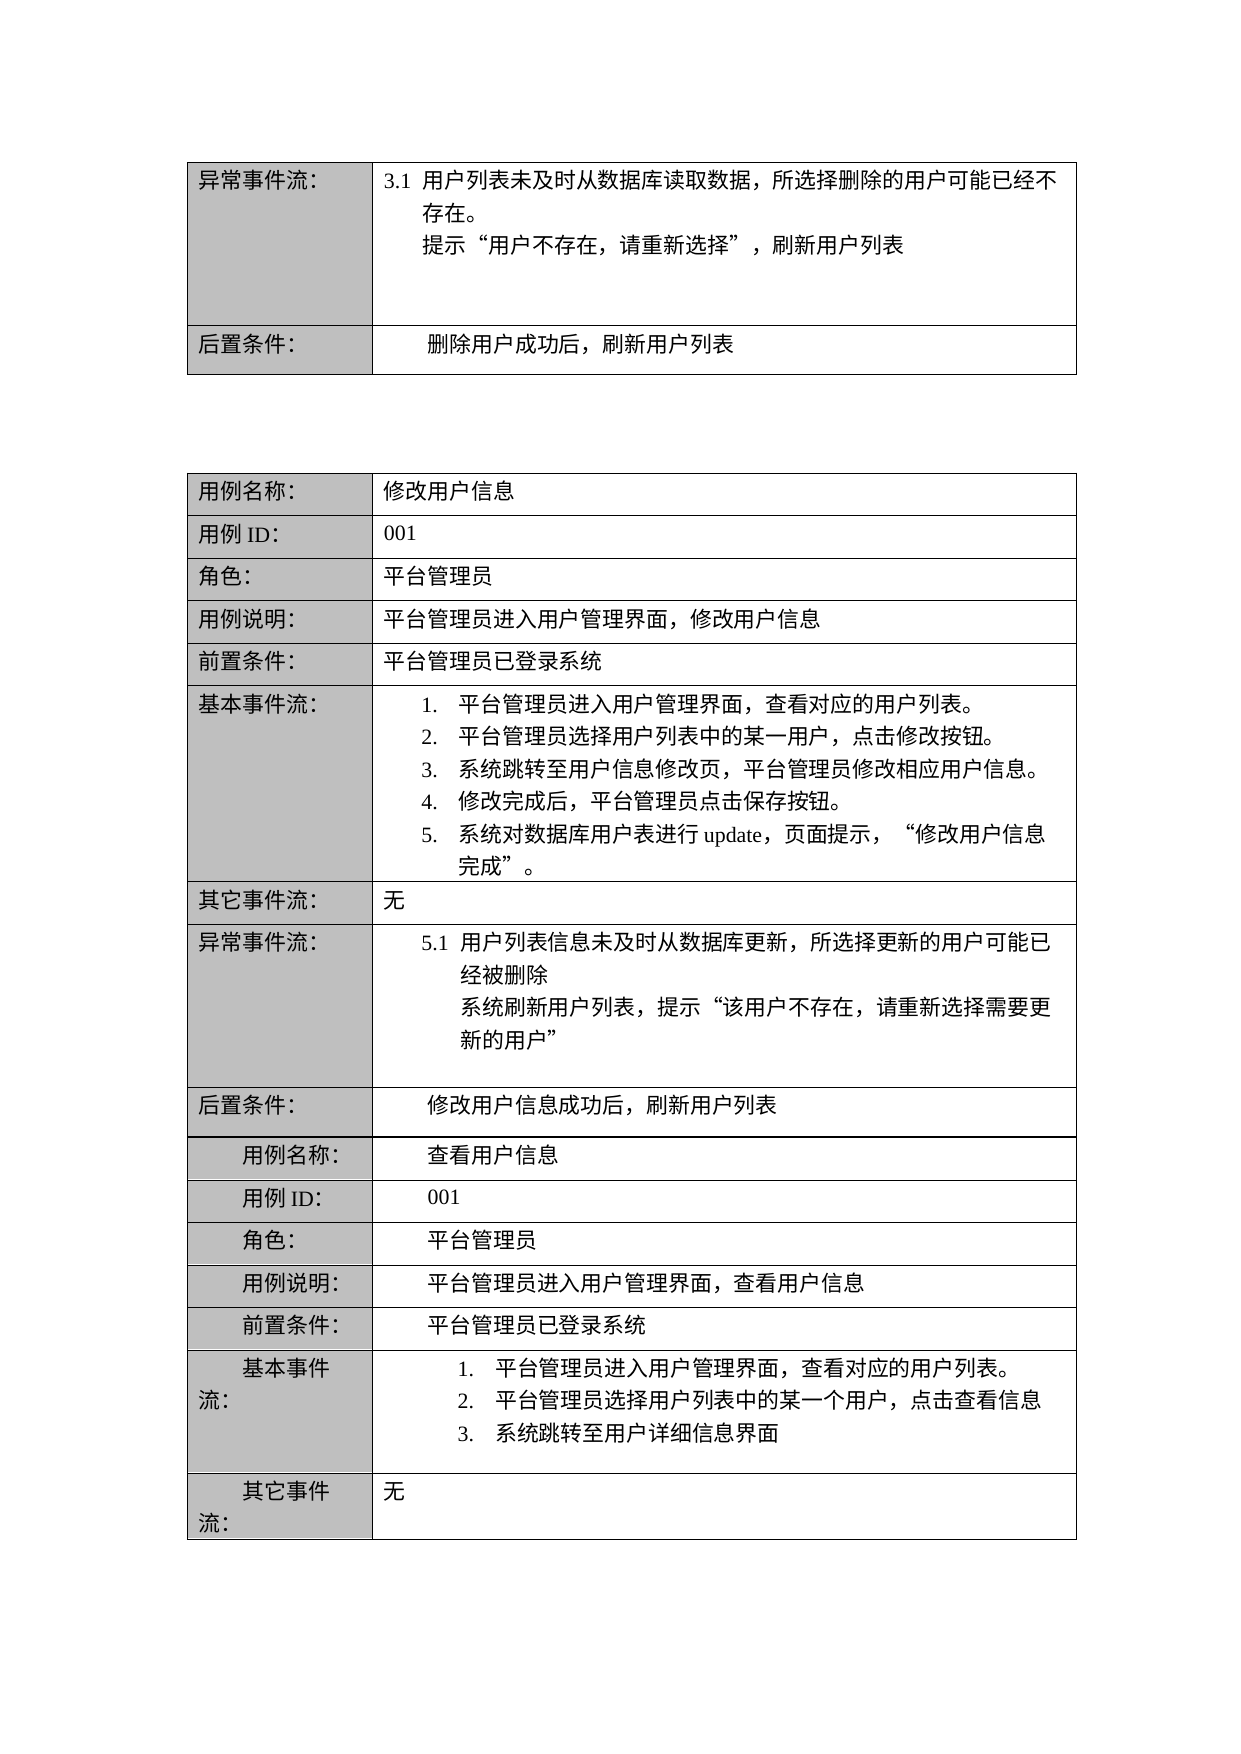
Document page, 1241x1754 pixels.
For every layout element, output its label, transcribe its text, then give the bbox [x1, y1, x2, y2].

table_cell 无 [373, 882, 1076, 924]
table_cell 无 [373, 1474, 1076, 1538]
table_cell 平台管理员已登录系统 [373, 1308, 1076, 1349]
table_cell 001 [373, 1181, 1076, 1222]
table_header 用例名称： [188, 474, 372, 515]
table_cell 其它事件流： [188, 1474, 372, 1538]
table_cell 后置条件： [188, 1088, 372, 1136]
table_cell 用例说明： [188, 601, 372, 643]
table_cell 平台管理员已登录系统 [373, 644, 1076, 685]
table_cell 用户列表未及时从数据库读取数据，所选择删除的用户可能已经不存在。 提示“用户不存在，请重新选择”，刷新用户列表 [373, 163, 1076, 325]
table_cell 基本事件流： [188, 686, 372, 881]
table_cell 修改用户信息成功后，刷新用户列表 [373, 1088, 1076, 1136]
table_cell 后置条件： [188, 326, 372, 374]
table_cell 基本事件流： [188, 1351, 372, 1472]
table_cell 平台管理员 [373, 1223, 1076, 1264]
table_header 用例名称： [188, 1138, 372, 1179]
table_cell 用例ID： [188, 1181, 372, 1222]
table_header 修改用户信息 [373, 474, 1076, 515]
table_cell 异常事件流： [188, 163, 372, 325]
table_cell 用例ID： [188, 516, 372, 558]
table_cell 平台管理员进入用户管理界面，查看用户信息 [373, 1266, 1076, 1307]
table_cell 角色： [188, 559, 372, 600]
table_cell 001 [373, 516, 1076, 558]
table_cell 平台管理员进入用户管理界面，修改用户信息 [373, 601, 1076, 643]
table_cell 用例说明： [188, 1266, 372, 1307]
table_cell 平台管理员进入用户管理界面，查看对应的用户列表。 平台管理员选择用户列表中的某一用户，点击修改按钮。 系统跳转至用户信息修改页，平台管理员修改相应用户信息。 修改完成后，平台管理员点击保存按钮。 系统对数据库用户表进行update，页面提示，“修改用户信息完成”。 [373, 686, 1076, 881]
table_cell 平台管理员进入用户管理界面，查看对应的用户列表。 平台管理员选择用户列表中的某一个用户，点击查看信息 系统跳转至用户详细信息界面 [373, 1351, 1076, 1472]
table_cell 删除用户成功后，刷新用户列表 [373, 326, 1076, 374]
table_cell 前置条件： [188, 644, 372, 685]
table_header 查看用户信息 [373, 1138, 1076, 1179]
table_cell 前置条件： [188, 1308, 372, 1349]
table_cell 其它事件流： [188, 882, 372, 924]
table_cell 异常事件流： [188, 925, 372, 1087]
table_cell 角色： [188, 1223, 372, 1264]
table_cell 平台管理员 [373, 559, 1076, 600]
table_cell 用户列表信息未及时从数据库更新，所选择更新的用户可能已经被删除 系统刷新用户列表，提示“该用户不存在，请重新选择需要更新的用户” [373, 925, 1076, 1087]
